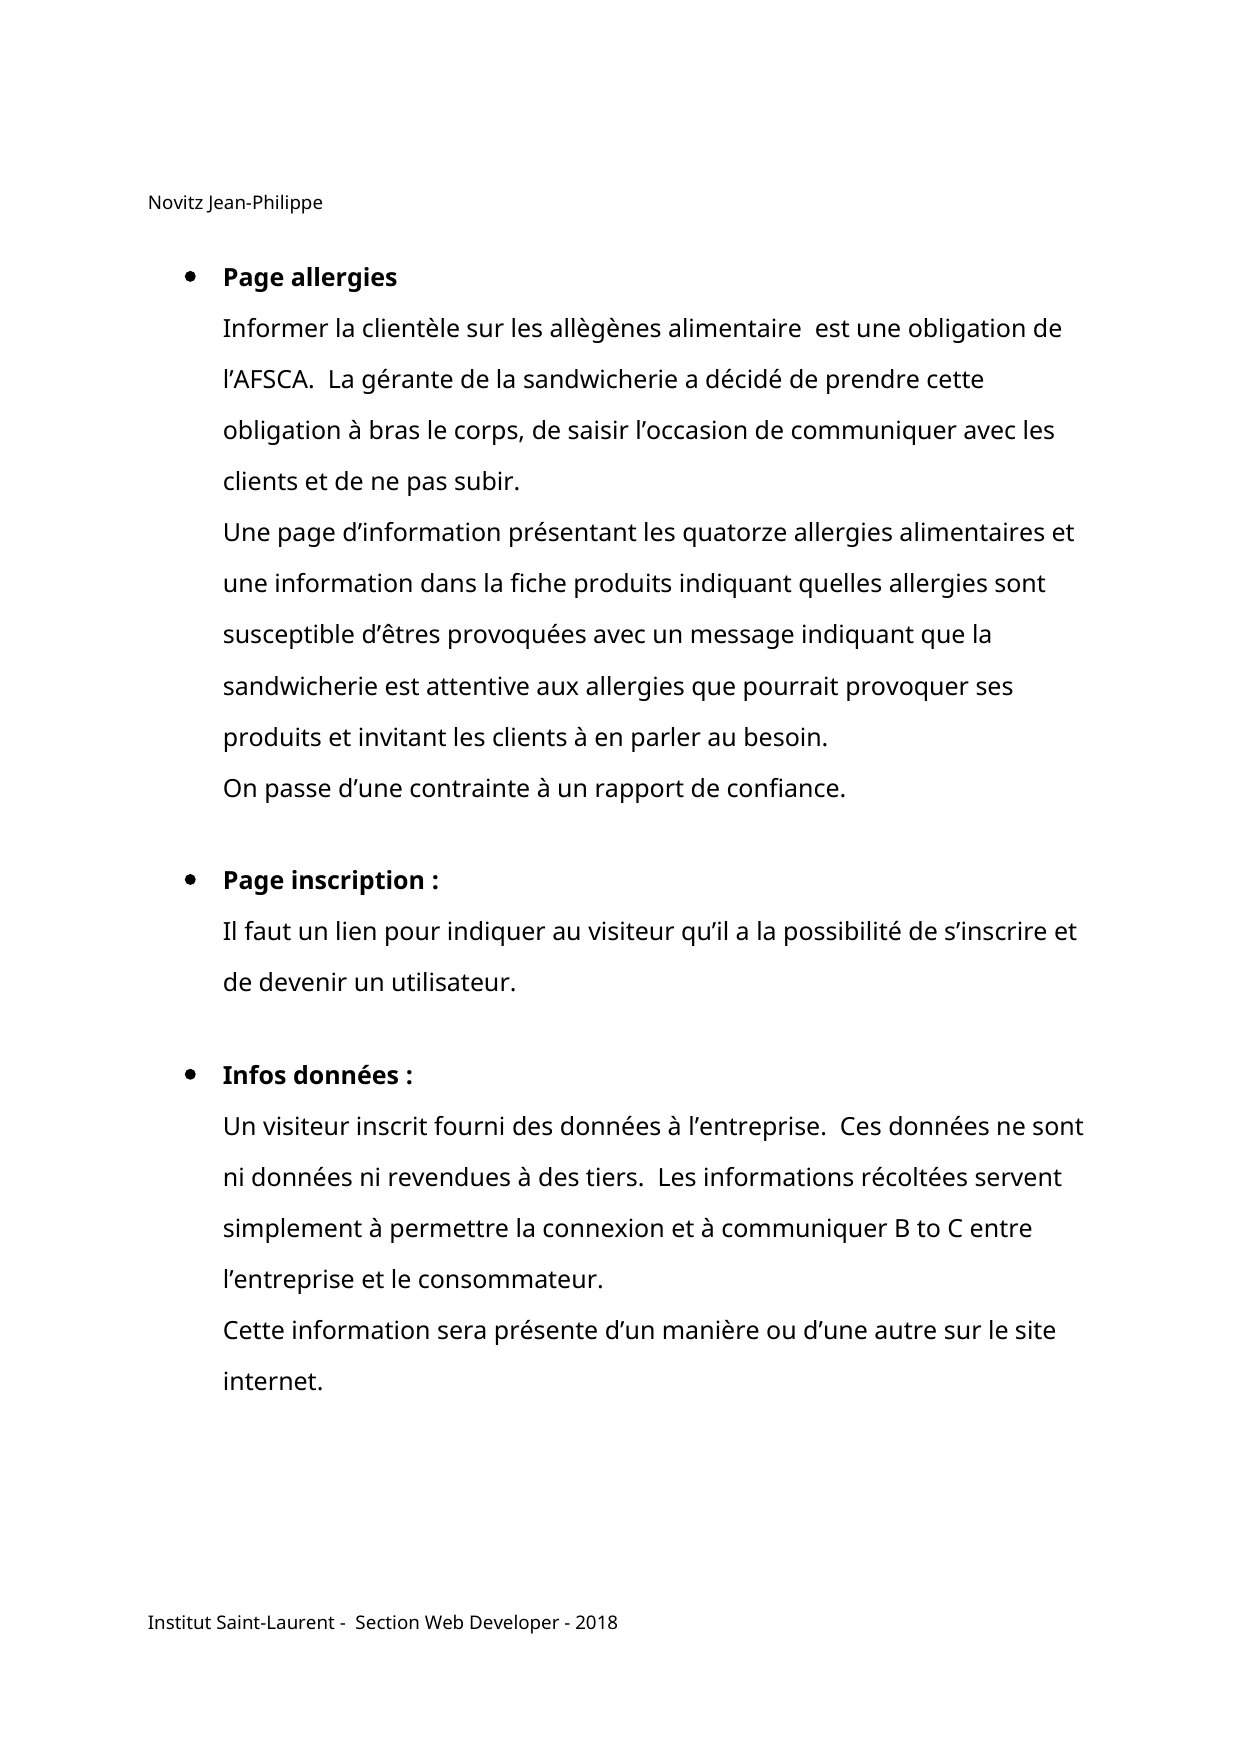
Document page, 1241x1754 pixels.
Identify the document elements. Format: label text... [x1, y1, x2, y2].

list Page allergies Informer la clientèle sur les allègènes alimentaire est une obligation de l’AFSCA. La gérante de la sandwicherie a décidé de prendre cette obligation à bras le corps, de saisir l’occasion de communiquer avec les clients et de ne pas subir. Une page d’information présentant les quatorze allergies alimentaires et une information dans la fiche produits indiquant quelles allergies sont susceptible d’êtres provoquées avec un message indiquant que la sandwicherie est attentive aux allergies que pourrait provoquer ses produits et invitant les clients à en parler au besoin. On passe d’une contrainte à un rapport de confiance. [185, 260, 1092, 804]
list Infos données : Un visiteur inscrit fourni des données à l’entreprise. Ces données ne sont ni données ni revendues à des tiers. Les informations récoltées servent simplement à permettre la connexion et à communiquer B to C entre l’entreprise et le consommateur. Cette information sera présente d’un manière ou d’une autre sur le site internet. [185, 1058, 1092, 1440]
list Page inscription : Il faut un lien pour indiquer au visiteur qu’il a la possibilité de s’inscrire et de devenir un utilisateur. [185, 863, 1092, 999]
